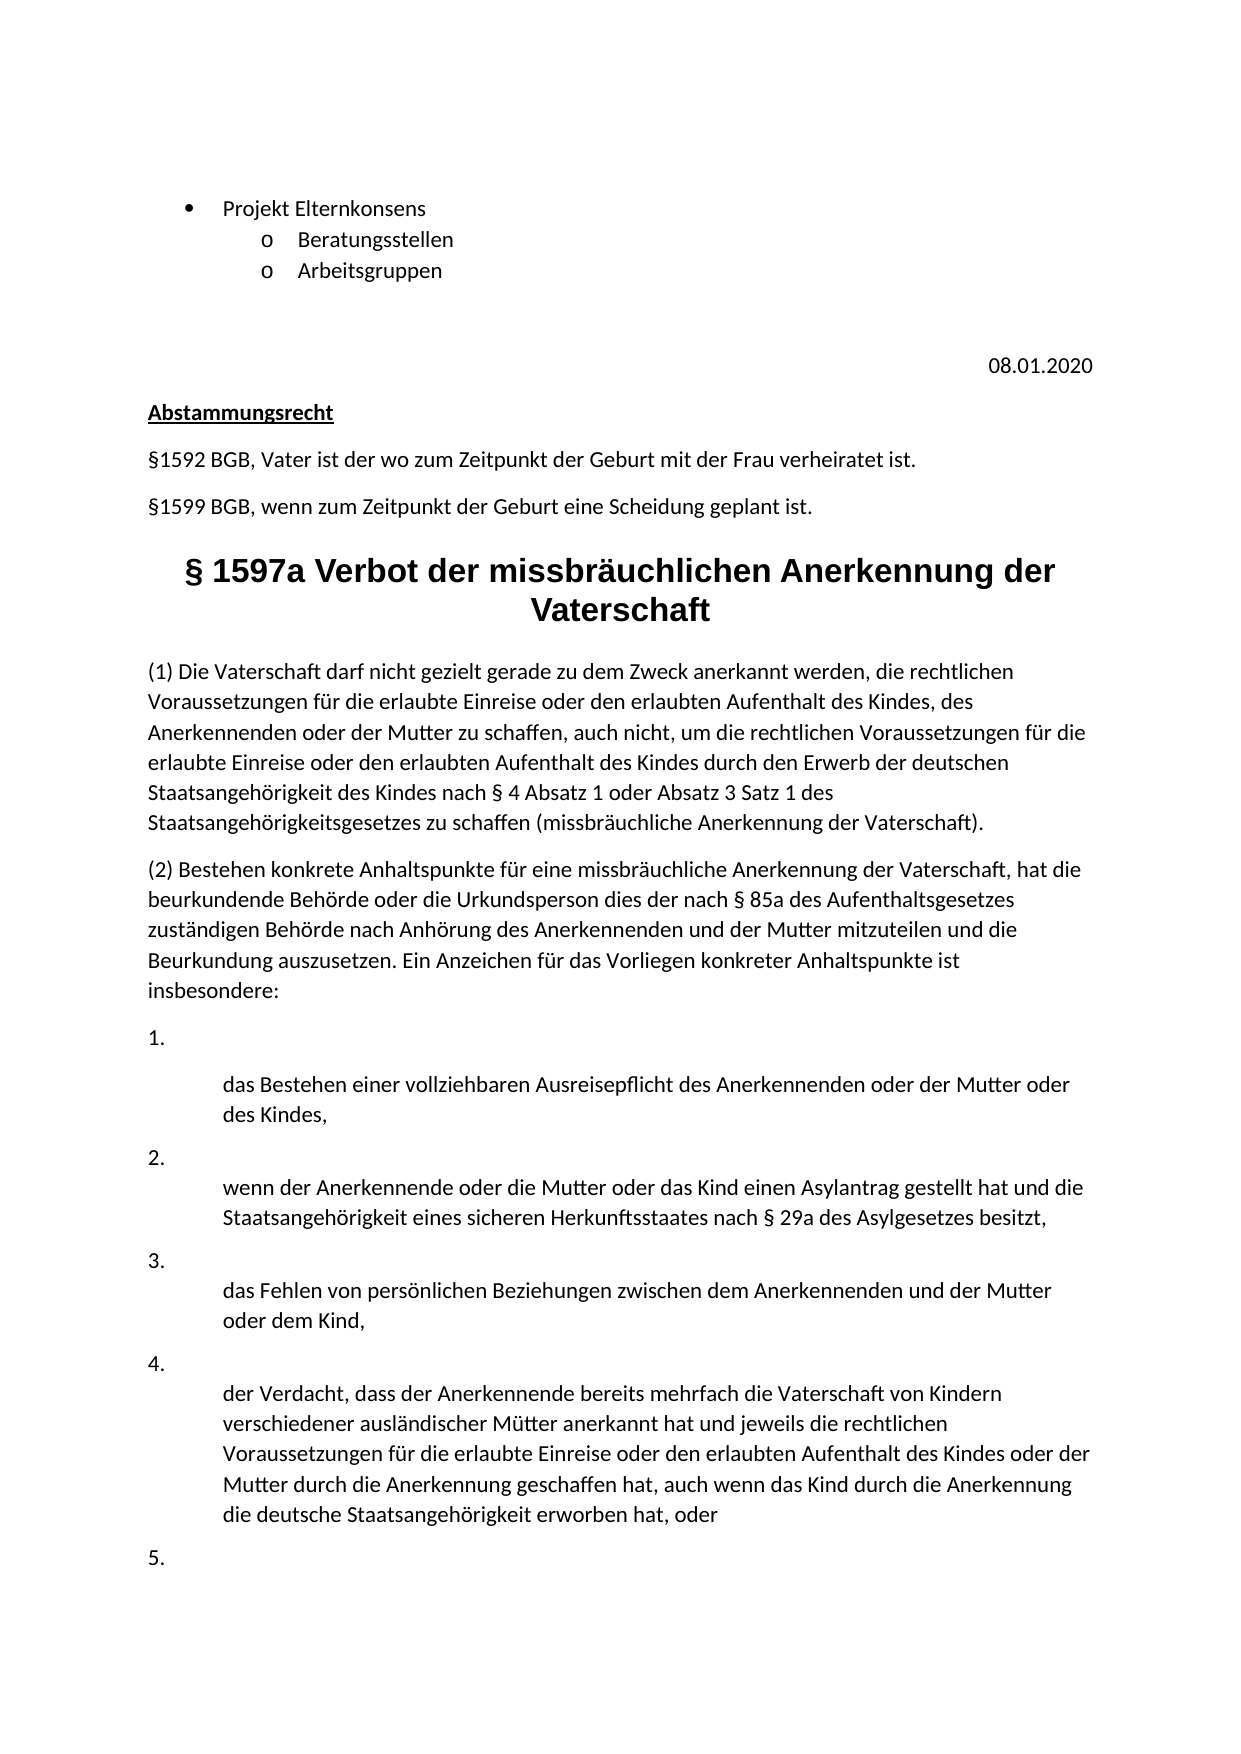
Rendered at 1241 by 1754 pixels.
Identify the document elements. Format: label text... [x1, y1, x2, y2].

list Projekt Elternkonsens [185, 194, 1093, 222]
text wenn der Anerkennende oder die Mutter oder das Kind einen Asylantrag gestellt hat und die Staatsangehörigkeit eines sicheren Herkunftsstaates nach § 29a des Asylgesetzes besitzt, [223, 1173, 1093, 1231]
text 5. [148, 1543, 1093, 1571]
text 3. [148, 1246, 1093, 1274]
text das Fehlen von persönlichen Beziehungen zwischen dem Anerkennenden und der Mutter oder dem Kind, [223, 1276, 1093, 1334]
text Abstammungsrecht [148, 398, 1093, 426]
text 08.01.2020 [148, 351, 1093, 379]
list Beratungsstellen [260, 225, 1093, 254]
text §1599 BGB, wenn zum Zeitpunkt der Geburt eine Scheidung geplant ist. [148, 492, 1093, 520]
text das Bestehen einer vollziehbaren Ausreisepflicht des Anerkennenden oder der Mutter oder des Kindes, [223, 1070, 1093, 1128]
text (2) Bestehen konkrete Anhaltspunkte für eine missbräuchliche Anerkennung der Vaterschaft, hat die beurkundende Behörde oder die Urkundsperson dies der nach § 85a des Aufenthaltsgesetzes zuständigen Behörde nach Anhörung des Anerkennenden und der Mutter mitzuteilen und die Beurkundung auszusetzen. Ein Anzeichen für das Vorliegen konkreter Anhaltspunkte ist insbesondere: [148, 855, 1093, 1004]
text 1. [148, 1023, 1093, 1051]
text der Verdacht, dass der Anerkennende bereits mehrfach die Vaterschaft von Kindern verschiedener ausländischer Mütter anerkannt hat und jeweils die rechtlichen Voraussetzungen für die erlaubte Einreise oder den erlaubten Aufenthalt des Kindes oder der Mutter durch die Anerkennung geschaffen hat, auch wenn das Kind durch die Anerkennung die deutsche Staatsangehörigkeit erworben hat, oder [223, 1379, 1093, 1528]
text (1) Die Vaterschaft darf nicht gezielt gerade zu dem Zweck anerkannt werden, die rechtlichen Voraussetzungen für die erlaubte Einreise oder den erlaubten Aufenthalt des Kindes, des Anerkennenden oder der Mutter zu schaffen, auch nicht, um die rechtlichen Voraussetzungen für die erlaubte Einreise oder den erlaubten Aufenthalt des Kindes durch den Erwerb der deutschen Staatsangehörigkeit des Kindes nach § 4 Absatz 1 oder Absatz 3 Satz 1 des Staatsangehörigkeitsgesetzes zu schaffen (missbräuchliche Anerkennung der Vaterschaft). [148, 657, 1093, 836]
subtitle § 1597a Verbot der missbräuchlichen Anerkennung der Vaterschaft [148, 551, 1093, 628]
text 2. [148, 1143, 1093, 1171]
list Arbeitsgruppen [260, 256, 1093, 285]
text §1592 BGB, Vater ist der wo zum Zeitpunkt der Geburt mit der Frau verheiratet ist. [148, 445, 1093, 473]
text 4. [148, 1349, 1093, 1377]
